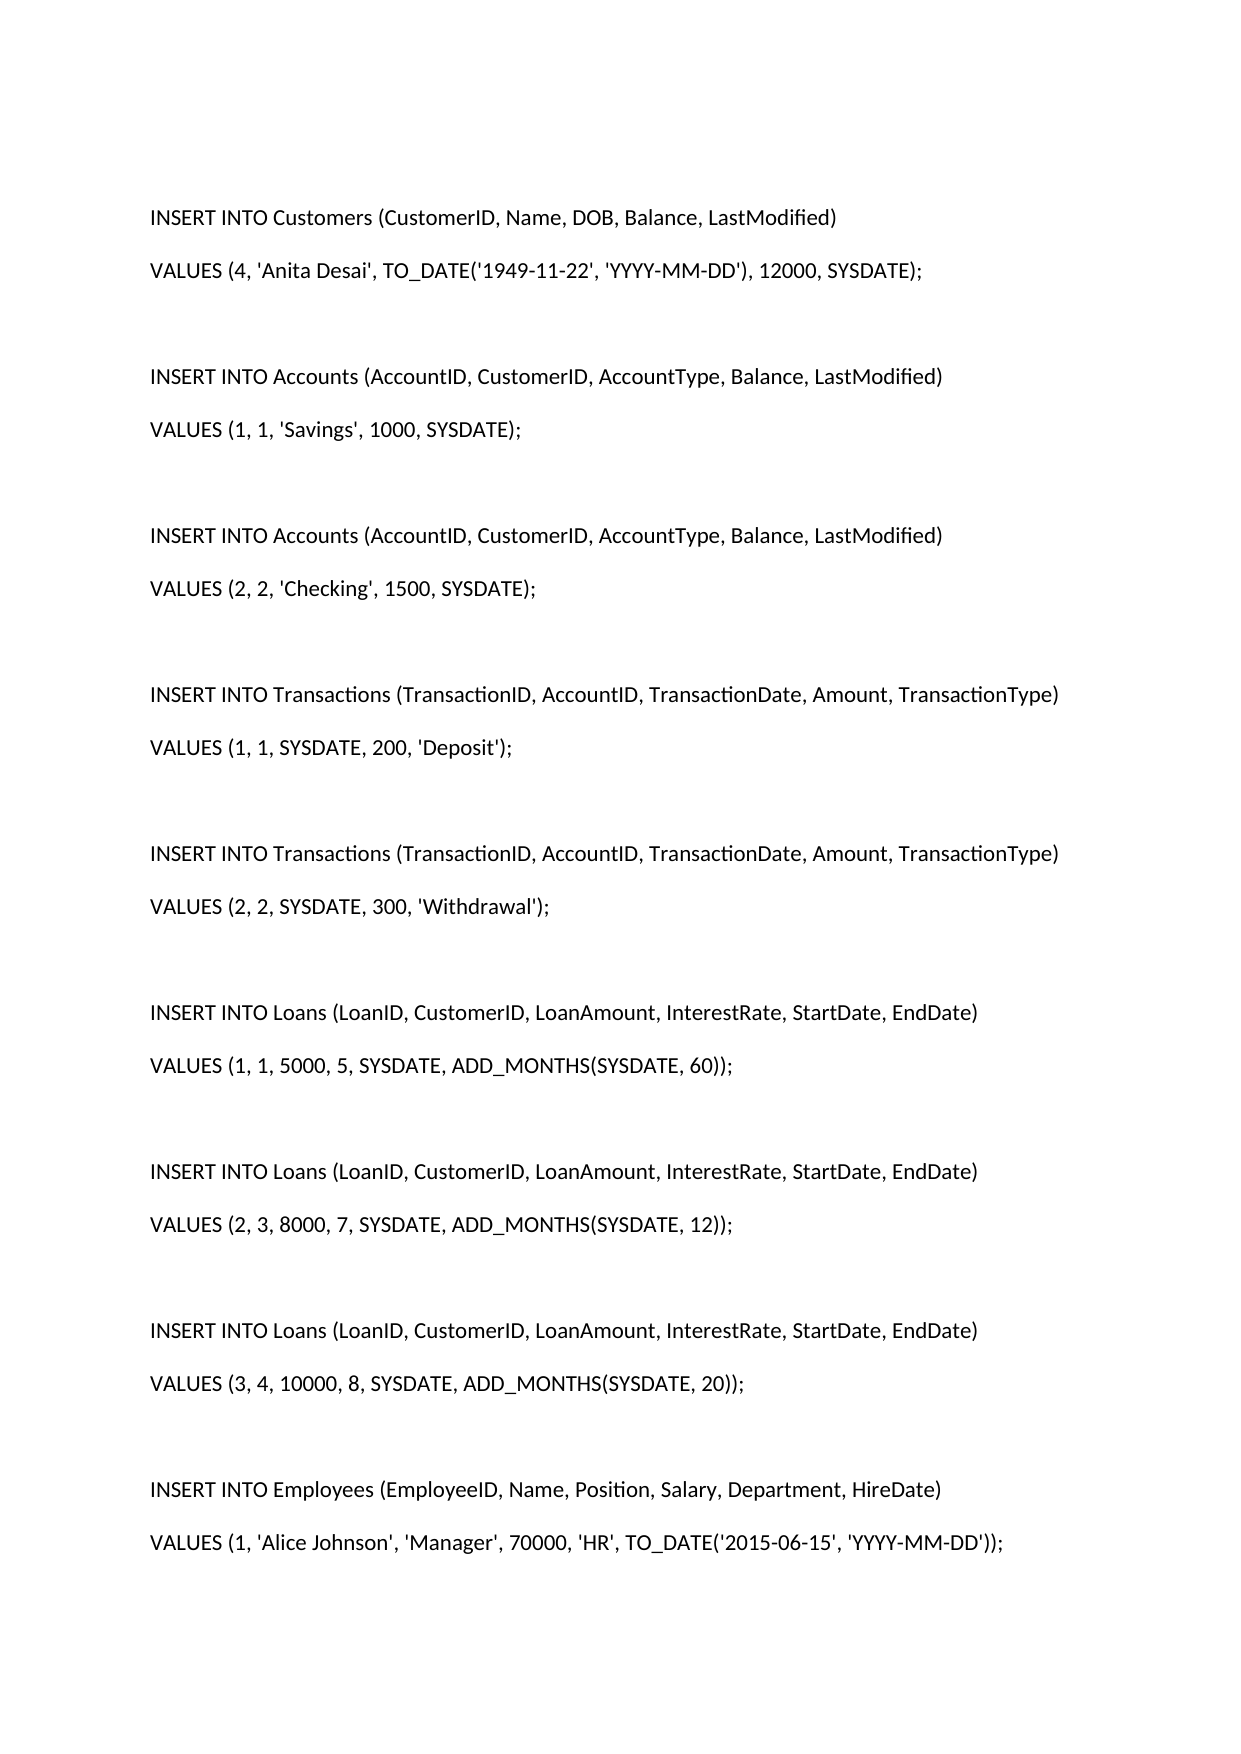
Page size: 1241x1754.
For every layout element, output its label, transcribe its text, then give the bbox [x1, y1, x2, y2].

text INSERT INTO Loans (LoanID, CustomerID, LoanAmount, InterestRate, StartDate, EndDate) [150, 998, 1090, 1026]
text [150, 1476, 1090, 1503]
text INSERT INTO Accounts (AccountID, CustomerID, AccountType, Balance, LastModified) [150, 362, 1090, 390]
text VALUES (2, 3, 8000, 7, SYSDATE, ADD_MONTHS(SYSDATE, 12)); [150, 1210, 1090, 1238]
text INSERT INTO Loans (LoanID, CustomerID, LoanAmount, InterestRate, StartDate, EndDate) [150, 1316, 1090, 1344]
text VALUES (1, 1, 'Savings', 1000, SYSDATE); [150, 415, 1090, 443]
text VALUES (1, 1, SYSDATE, 200, 'Deposit'); [150, 733, 1090, 761]
text VALUES (4, 'Anita Desai', TO_DATE('1949-11-22', 'YYYY-MM-DD'), 12000, SYSDATE); [150, 256, 1090, 284]
text VALUES (2, 2, 'Checking', 1500, SYSDATE); [150, 574, 1090, 602]
text VALUES (2, 2, SYSDATE, 300, 'Withdrawal'); [150, 892, 1090, 920]
text VALUES (3, 4, 10000, 8, SYSDATE, ADD_MONTHS(SYSDATE, 20)); [150, 1369, 1090, 1397]
text VALUES (1, 'Alice Johnson', 'Manager', 70000, 'HR', TO_DATE('2015-06-15', 'YYYY-MM-DD')); [150, 1528, 1090, 1557]
text INSERT INTO Transactions (TransactionID, AccountID, TransactionDate, Amount, TransactionType) [150, 839, 1090, 867]
text INSERT INTO Loans (LoanID, CustomerID, LoanAmount, InterestRate, StartDate, EndDate) [150, 1157, 1090, 1185]
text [150, 203, 1090, 231]
text INSERT INTO Accounts (AccountID, CustomerID, AccountType, Balance, LastModified) [150, 521, 1090, 549]
text INSERT INTO Transactions (TransactionID, AccountID, TransactionDate, Amount, TransactionType) [150, 680, 1090, 708]
text VALUES (1, 1, 5000, 5, SYSDATE, ADD_MONTHS(SYSDATE, 60)); [150, 1051, 1090, 1079]
